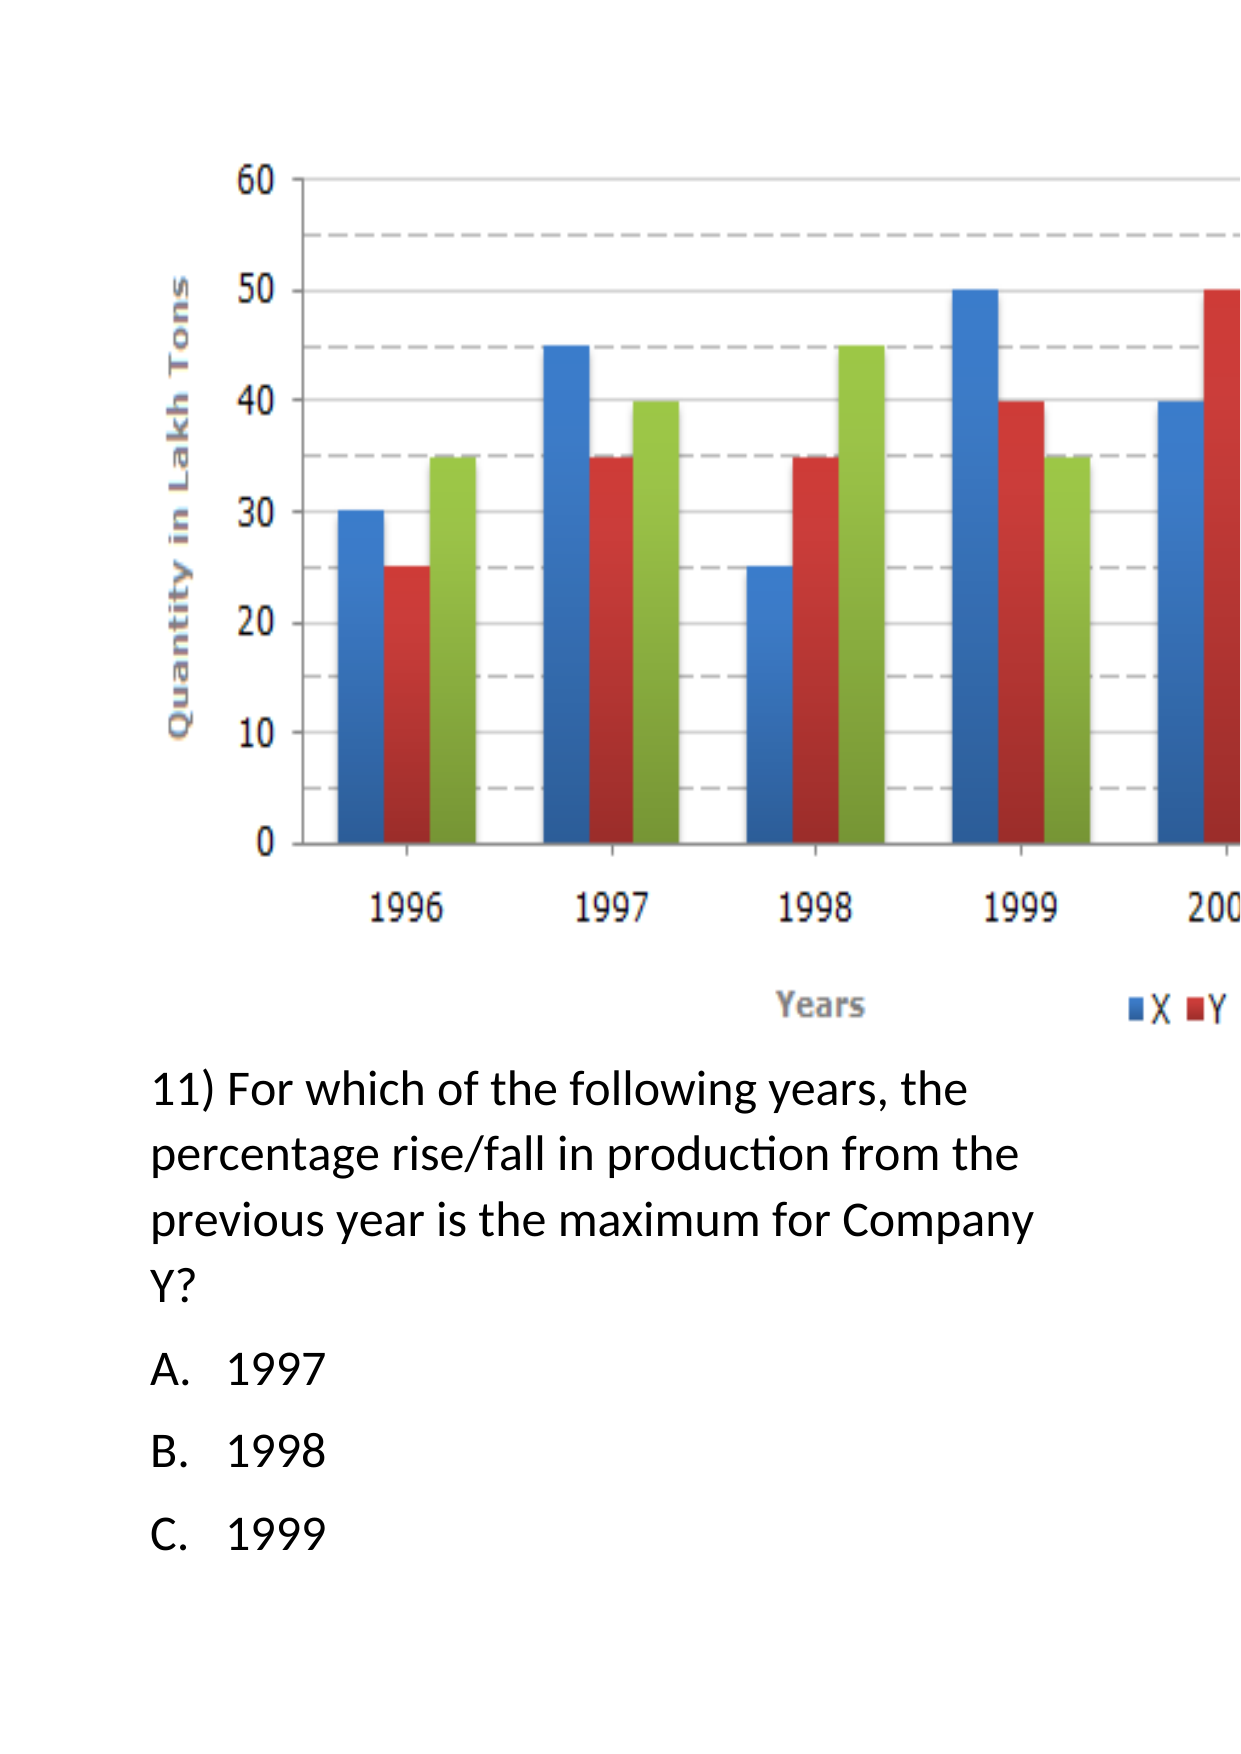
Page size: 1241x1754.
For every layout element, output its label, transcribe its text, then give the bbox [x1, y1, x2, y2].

text A. 1997 [150, 1336, 1090, 1397]
picture [150, 150, 1241, 1038]
text B. 1998 [150, 1419, 1090, 1480]
text 11) For which of the following years, the percentage rise/fall in production from the previous year is the maximum for Company Y? [150, 1056, 1090, 1315]
text C. 1999 [150, 1501, 1090, 1562]
